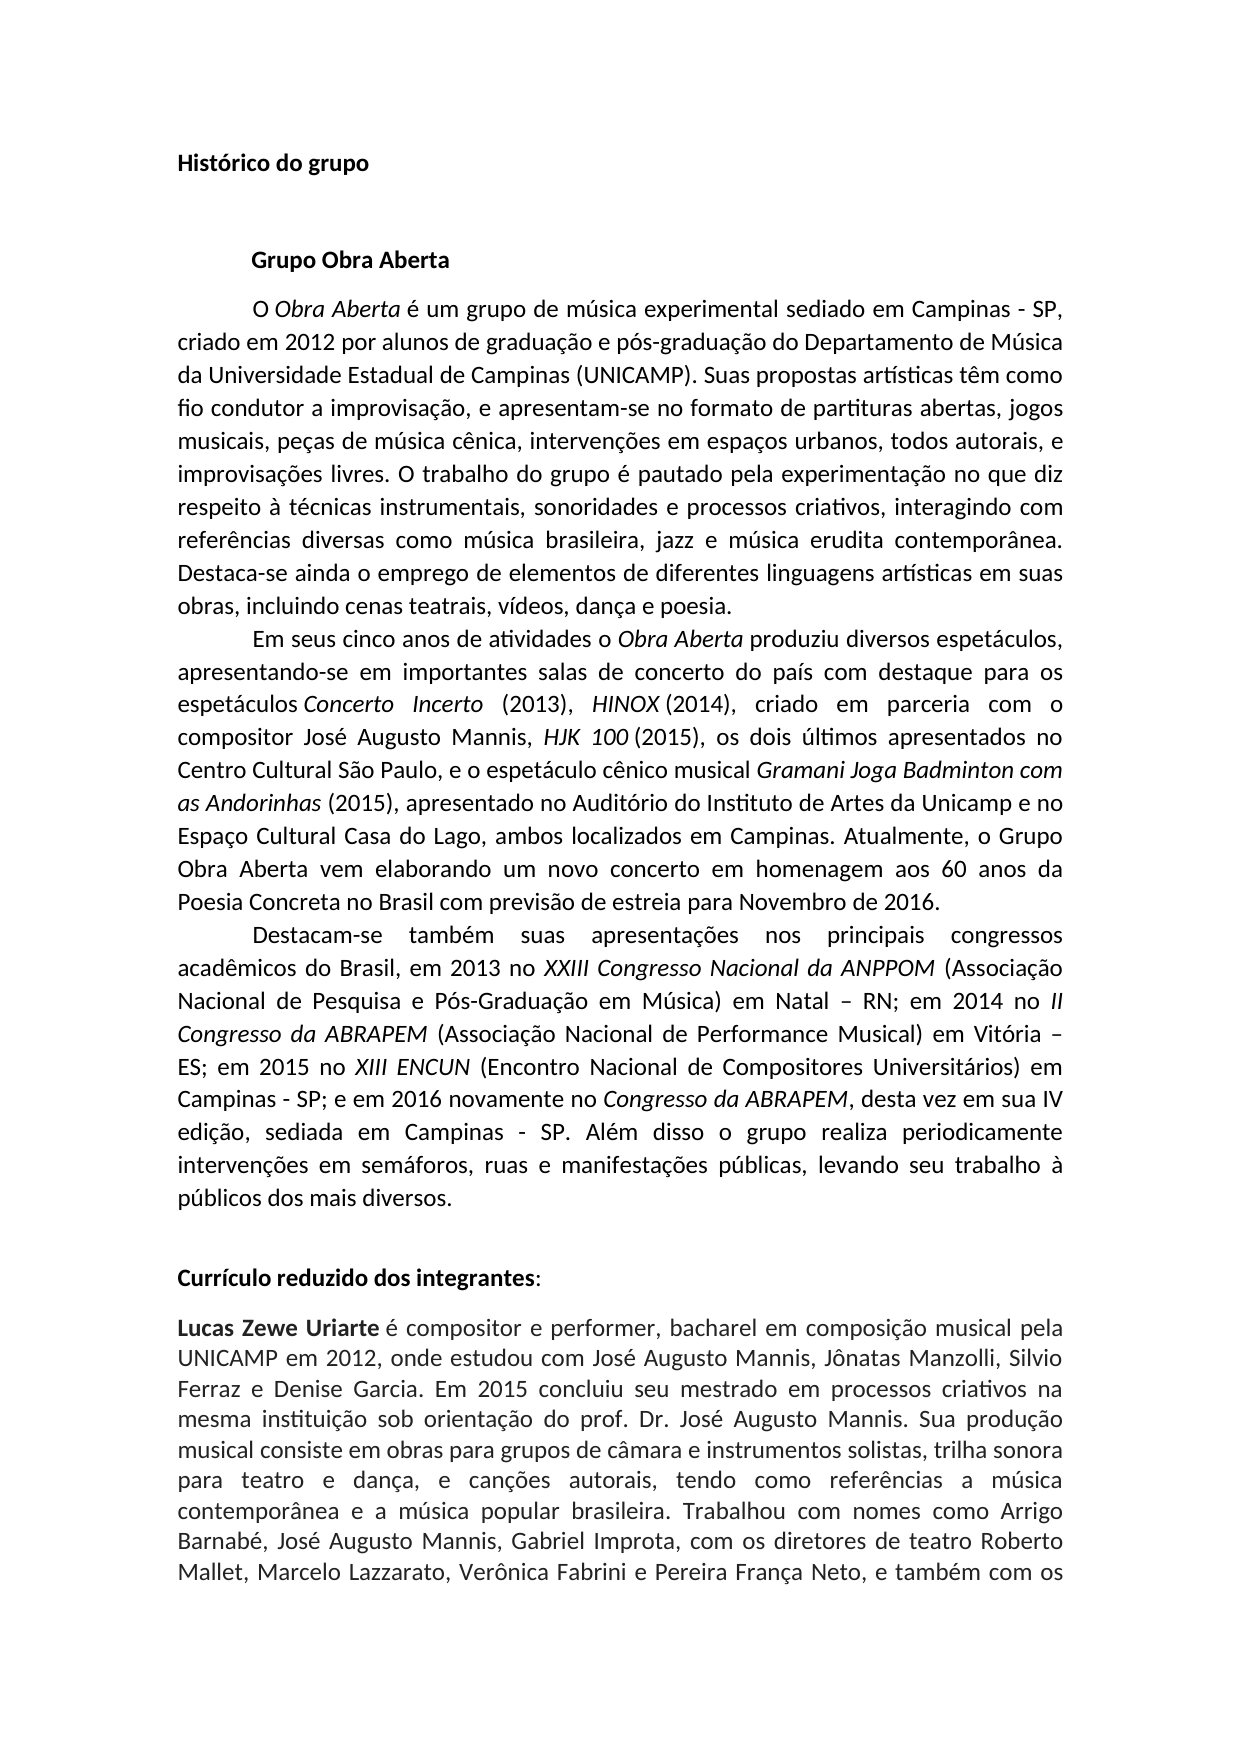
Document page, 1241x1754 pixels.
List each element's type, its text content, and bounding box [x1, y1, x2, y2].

text Histórico do grupo [177, 148, 1063, 178]
text Destacam-se também suas apresentações nos principais congressos acadêmicos do Brasil, em 2013 no XXIII Congresso Nacional da ANPPOM (Associação Nacional de Pesquisa e Pós-Graduação em Música) em Natal – RN; em 2014 no II Congresso da ABRAPEM (Associação Nacional de Performance Musical) em Vitória – ES; em 2015 no XIII ENCUN (Encontro Nacional de Compositores Universitários) em Campinas - SP; e em 2016 novamente no Congresso da ABRAPEM, desta vez em sua IV edição, sediada em Campinas - SP. Além disso o grupo realiza periodicamente intervenções em semáforos, ruas e manifestações públicas, levando seu trabalho à públicos dos mais diversos. [177, 919, 1063, 1213]
text Grupo Obra Aberta [177, 244, 1063, 274]
text O Obra Aberta é um grupo de música experimental sediado em Campinas - SP, criado em 2012 por alunos de graduação e pós-graduação do Departamento de Música da Universidade Estadual de Campinas (UNICAMP). Suas propostas artísticas têm como fio condutor a improvisação, e apresentam-se no formato de partituras abertas, jogos musicais, peças de música cênica, intervenções em espaços urbanos, todos autorais, e improvisações livres. O trabalho do grupo é pautado pela experimentação no que diz respeito à técnicas instrumentais, sonoridades e processos criativos, interagindo com referências diversas como música brasileira, jazz e música erudita contemporânea. Destaca-se ainda o emprego de elementos de diferentes linguagens artísticas em suas obras, incluindo cenas teatrais, vídeos, dança e poesia. [177, 294, 1063, 620]
text Em seus cinco anos de atividades o Obra Aberta produziu diversos espetáculos, apresentando-se em importantes salas de concerto do país com destaque para os espetáculos Concerto Incerto (2013), HINOX (2014), criado em parceria com o compositor José Augusto Mannis, HJK 100 (2015), os dois últimos apresentados no Centro Cultural São Paulo, e o espetáculo cênico musical Gramani Joga Badminton com as Andorinhas (2015), apresentado no Auditório do Instituto de Artes da Unicamp e no Espaço Cultural Casa do Lago, ambos localizados em Campinas. Atualmente, o Grupo Obra Aberta vem elaborando um novo concerto em homenagem aos 60 anos da Poesia Concreta no Brasil com previsão de estreia para Novembro de 2016. [177, 623, 1063, 917]
text Currículo reduzido dos integrantes: [177, 1262, 1063, 1293]
